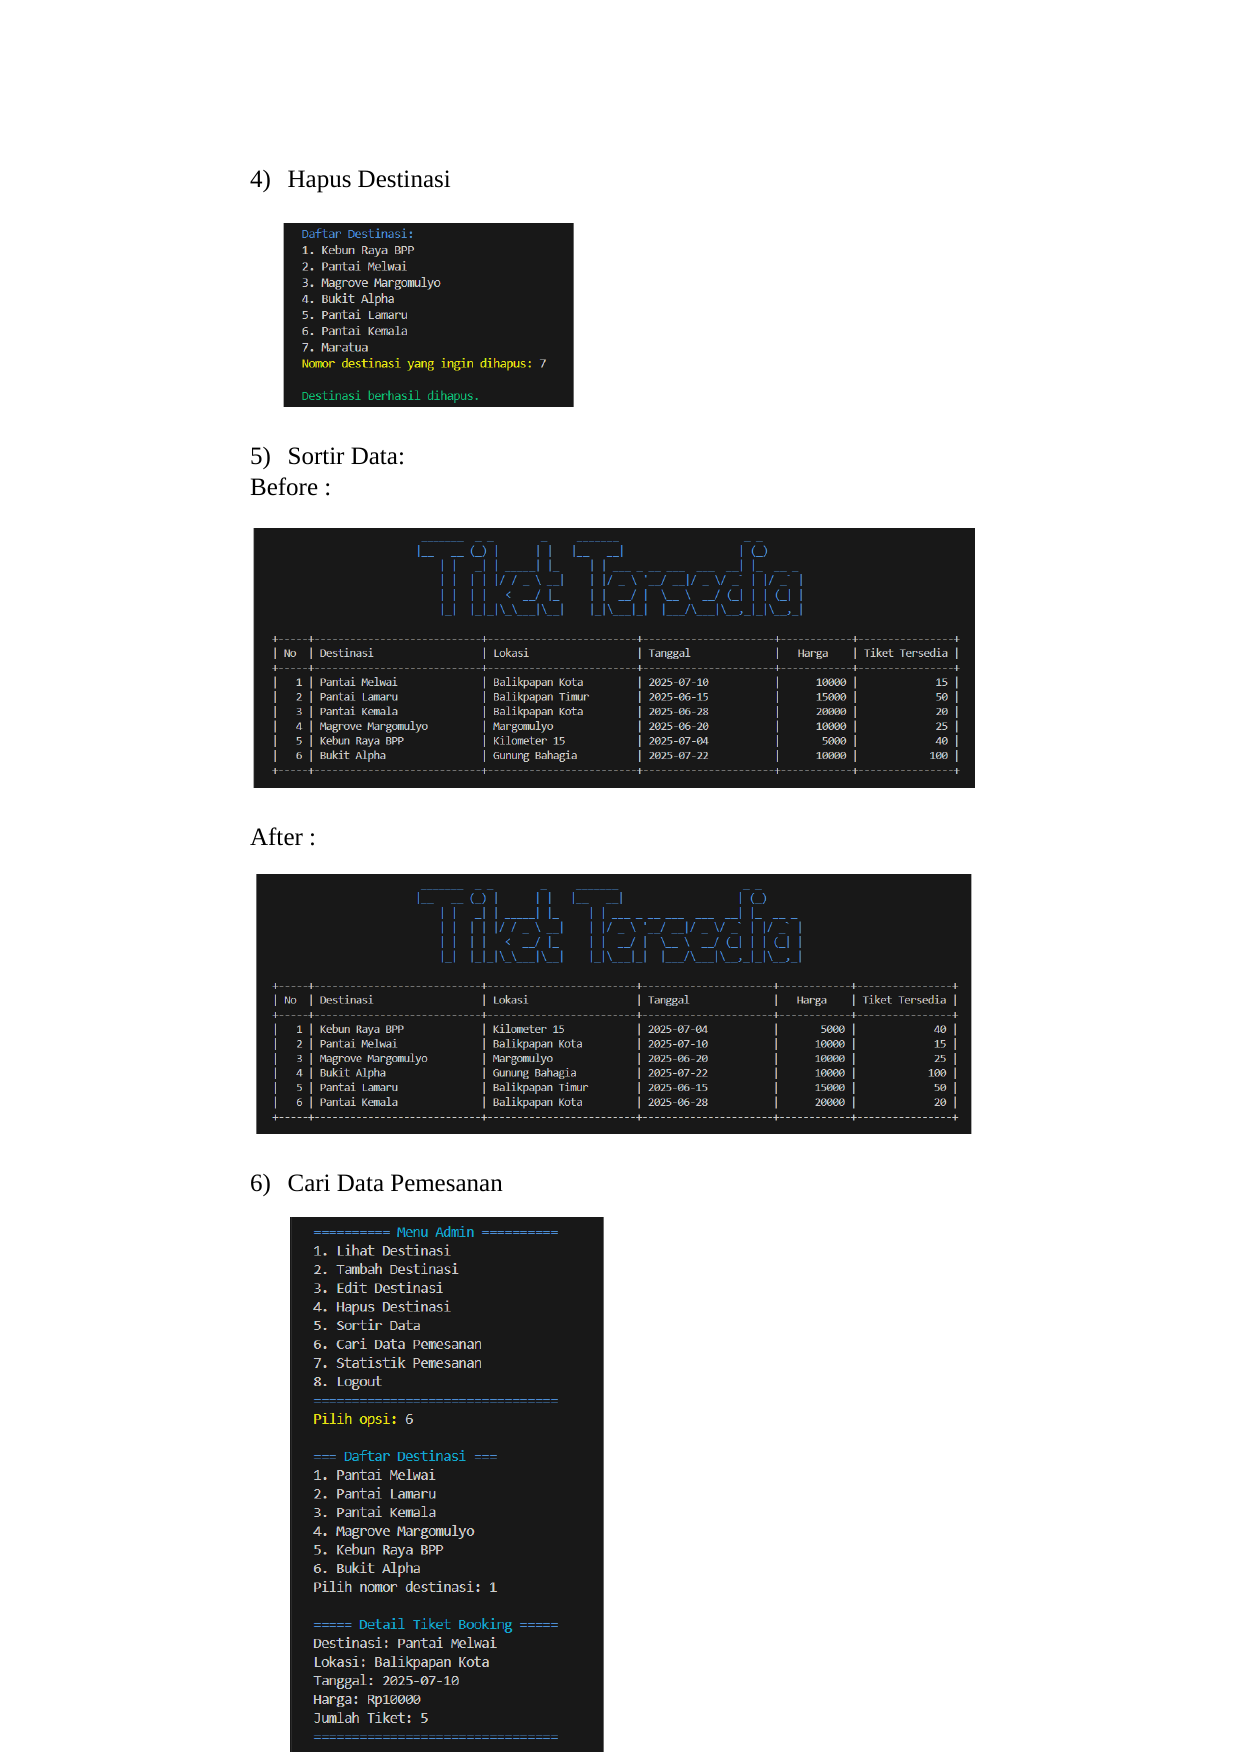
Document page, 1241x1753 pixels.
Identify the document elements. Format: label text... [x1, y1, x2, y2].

list Hapus Destinasi [250, 164, 1095, 193]
text Before : [250, 472, 1095, 500]
list Cari Data Pemesanan [250, 1168, 1095, 1197]
text After : [250, 822, 1095, 851]
picture [283, 223, 574, 407]
picture [256, 874, 972, 1134]
picture [253, 528, 975, 788]
list Sortir Data: [250, 441, 1095, 470]
picture [290, 1217, 604, 1752]
